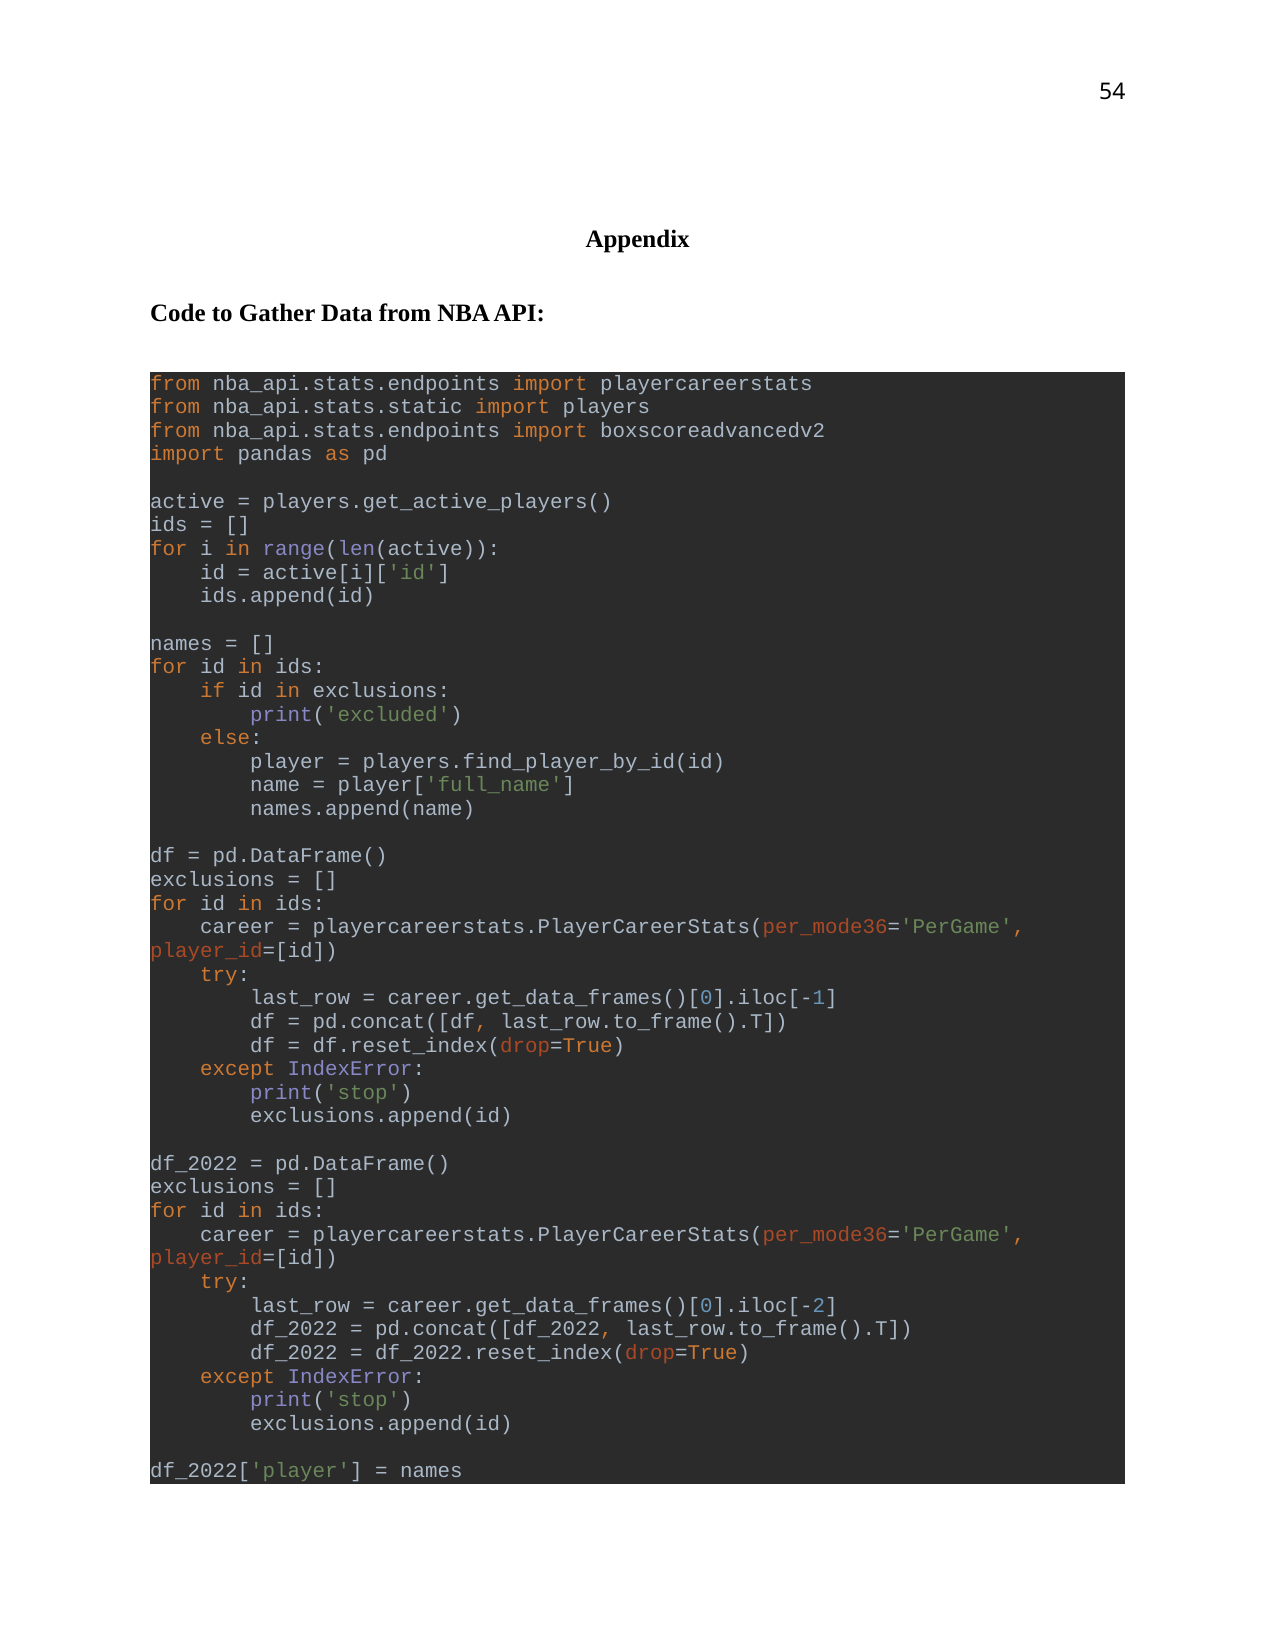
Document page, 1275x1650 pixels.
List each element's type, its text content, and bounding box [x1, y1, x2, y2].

text Appendix [150, 224, 1125, 253]
text Code to Gather Data from NBA API: [150, 298, 1125, 327]
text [150, 372, 1125, 1484]
